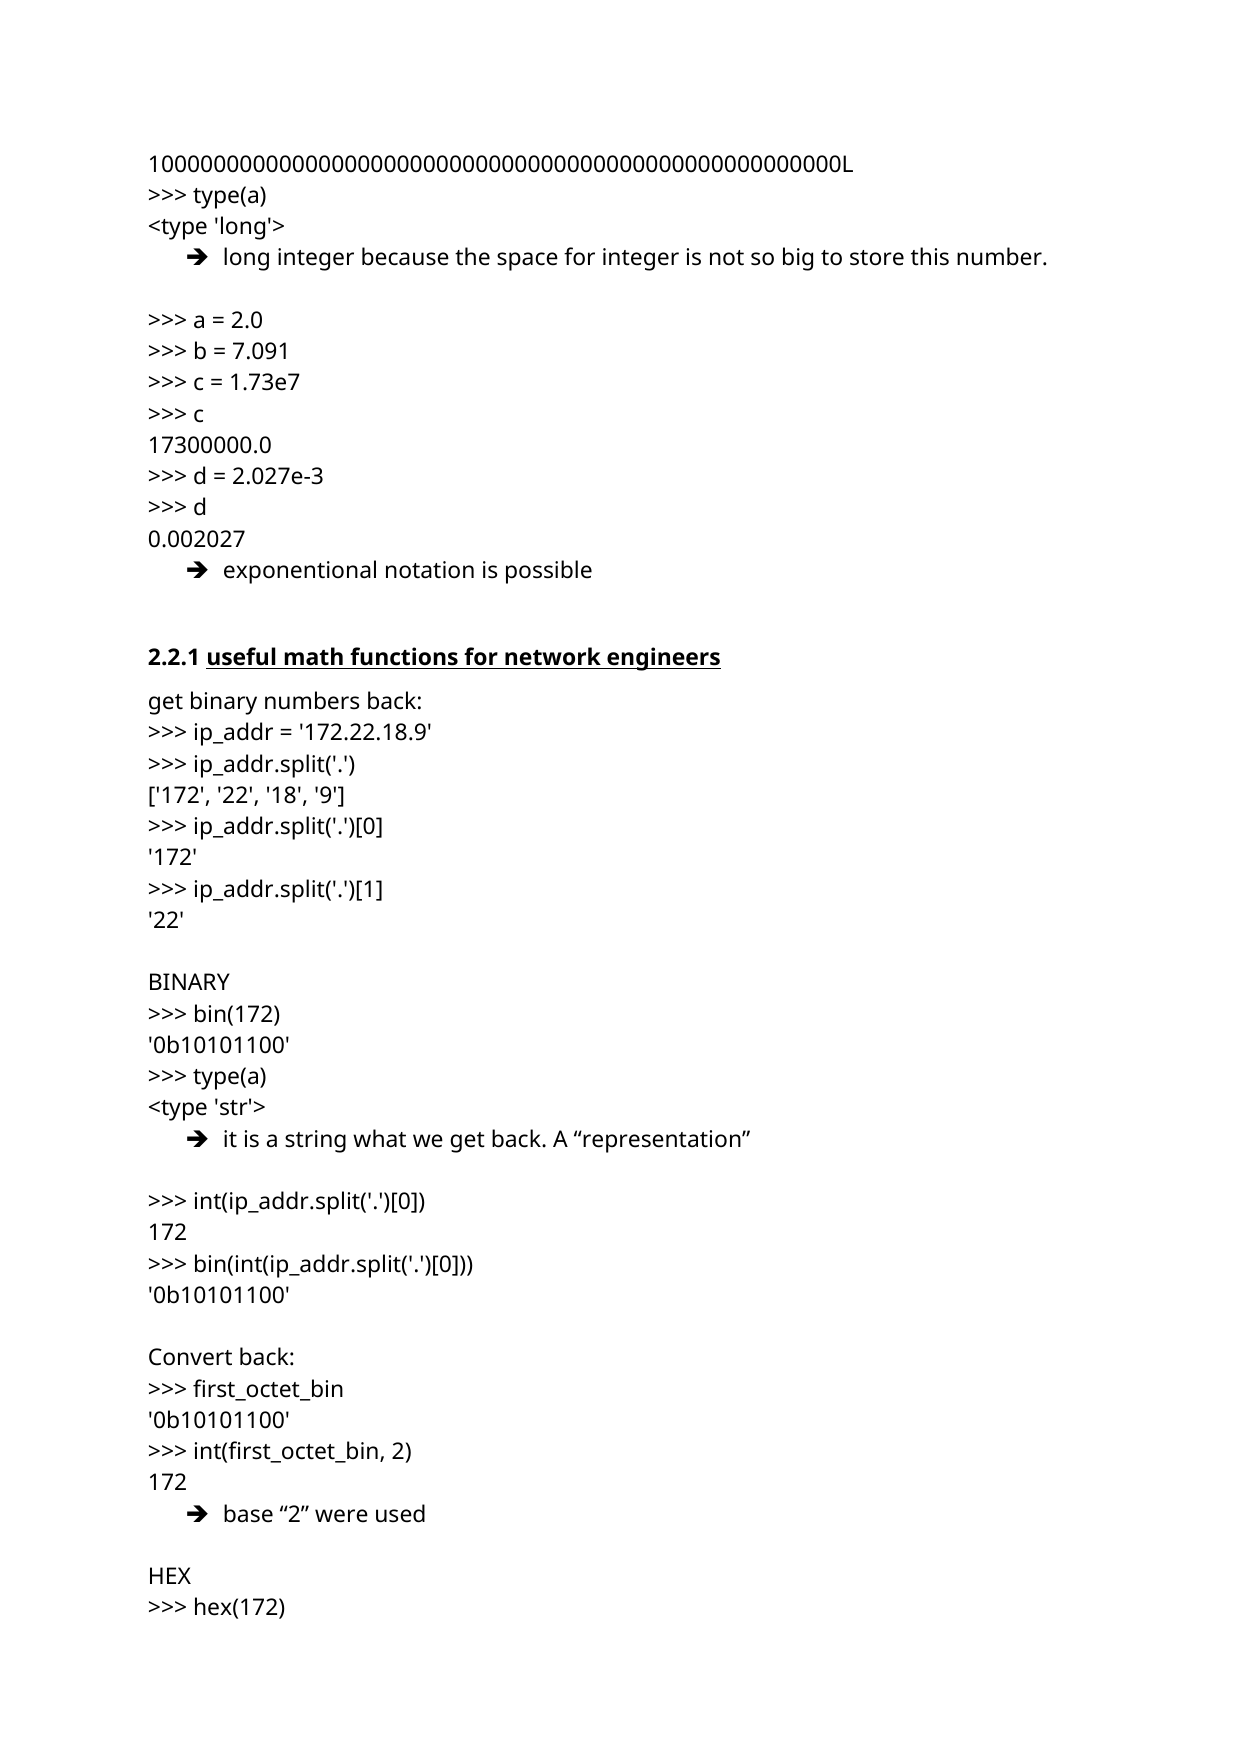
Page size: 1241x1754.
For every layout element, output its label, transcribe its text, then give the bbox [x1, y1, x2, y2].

text '0b10101100' [148, 1029, 1093, 1060]
text 172 [148, 1466, 1093, 1498]
text <type 'str'> [148, 1091, 1093, 1123]
text >>> type(a) [148, 1060, 1093, 1091]
text '0b10101100' [148, 1279, 1093, 1310]
text 17300000.0 [148, 429, 1093, 460]
text >>> ip_addr.split('.')[0] [148, 810, 1093, 841]
text >>> first_octet_bin [148, 1373, 1093, 1404]
text >>> ip_addr.split('.') [148, 748, 1093, 779]
text >>> bin(172) [148, 998, 1093, 1029]
text '0b10101100' [148, 1404, 1093, 1435]
text get binary numbers back: [148, 685, 1093, 716]
list exponentional notation is possible [185, 554, 1093, 585]
text >>> c [148, 398, 1093, 429]
text >>> c = 1.73e7 [148, 366, 1093, 398]
text '22' [148, 904, 1093, 935]
text >>> int(ip_addr.split('.')[0]) [148, 1185, 1093, 1216]
text >>> ip_addr = '172.22.18.9' [148, 716, 1093, 748]
text 0.002027 [148, 523, 1093, 554]
list it is a string what we get back. A “representation” [185, 1123, 1093, 1154]
text >>> b = 7.091 [148, 335, 1093, 366]
text Convert back: [148, 1341, 1093, 1373]
text >>> hex(172) [148, 1591, 1093, 1623]
text 172 [148, 1216, 1093, 1248]
text 10000000000000000000000000000000000000000000000000000L [148, 148, 1093, 179]
list long integer because the space for integer is not so big to store this number. [185, 241, 1093, 273]
text >>> type(a) [148, 179, 1093, 210]
text BINARY [148, 966, 1093, 998]
subtitle useful math functions for network engineers [148, 641, 1093, 673]
text HEX [148, 1560, 1093, 1591]
text >>> ip_addr.split('.')[1] [148, 873, 1093, 904]
list base “2” were used [185, 1498, 1093, 1529]
text >>> d = 2.027e-3 [148, 460, 1093, 491]
text ['172', '22', '18', '9'] [148, 779, 1093, 810]
text >>> d [148, 491, 1093, 523]
text >>> bin(int(ip_addr.split('.')[0])) [148, 1248, 1093, 1279]
text <type 'long'> [148, 210, 1093, 241]
text >>> a = 2.0 [148, 304, 1093, 335]
text '172' [148, 841, 1093, 873]
text >>> int(first_octet_bin, 2) [148, 1435, 1093, 1466]
